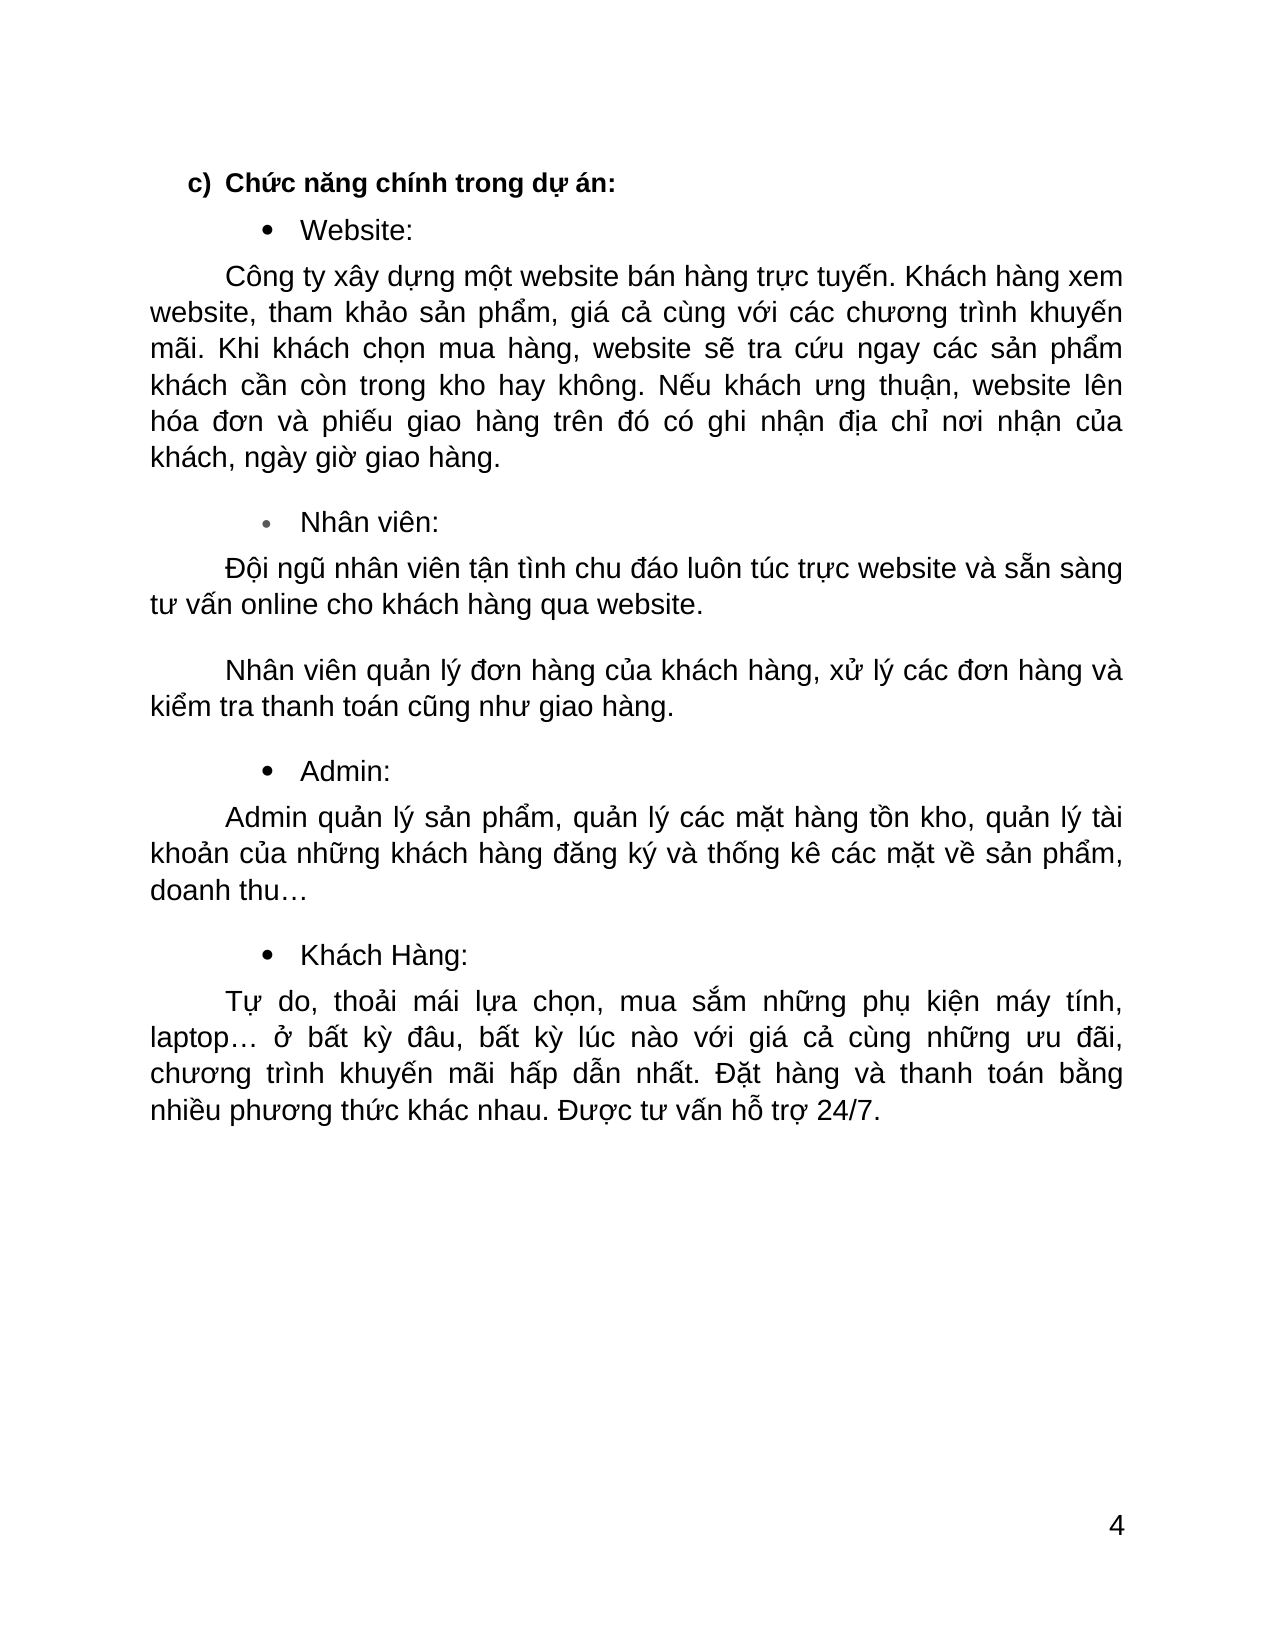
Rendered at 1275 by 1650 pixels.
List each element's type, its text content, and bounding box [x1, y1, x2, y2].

text Đội ngũ nhân viên tận tình chu đáo luôn túc trực website và sẵn sàng tư vấn online cho khách hàng qua website. [150, 551, 1125, 621]
text Công ty xây dựng một website bán hàng trực tuyến. Khách hàng xem website, tham khảo sản phẩm, giá cả cùng với các chương trình khuyến mãi. Khi khách chọn mua hàng, website sẽ tra cứu ngay các sản phẩm khách cần còn trong kho hay không. Nếu khách ưng thuận, website lên hóa đơn và phiếu giao hàng trên đó có ghi nhận địa chỉ nơi nhận của khách, ngày giờ giao hàng. [150, 259, 1125, 473]
text Website: [262, 213, 1125, 247]
text Admin: [262, 754, 1125, 788]
text Admin quản lý sản phẩm, quản lý các mặt hàng tồn kho, quản lý tài khoản của những khách hàng đăng ký và thống kê các mặt về sản phẩm, doanh thu… [150, 800, 1125, 906]
text Khách Hàng: [262, 938, 1125, 972]
text Tự do, thoải mái lựa chọn, mua sắm những phụ kiện máy tính, laptop… ở bất kỳ đâu, bất kỳ lúc nào với giá cả cùng những ưu đãi, chương trình khuyến mãi hấp dẫn nhất. Đặt hàng và thanh toán bằng nhiều phương thức khác nhau. Được tư vấn hỗ trợ 24/7. [150, 984, 1125, 1126]
text Nhân viên: [262, 505, 1125, 539]
subtitle Chức năng chính trong dự án: [187, 167, 1125, 198]
text Nhân viên quản lý đơn hàng của khách hàng, xử lý các đơn hàng và kiểm tra thanh toán cũng như giao hàng. [150, 653, 1125, 722]
